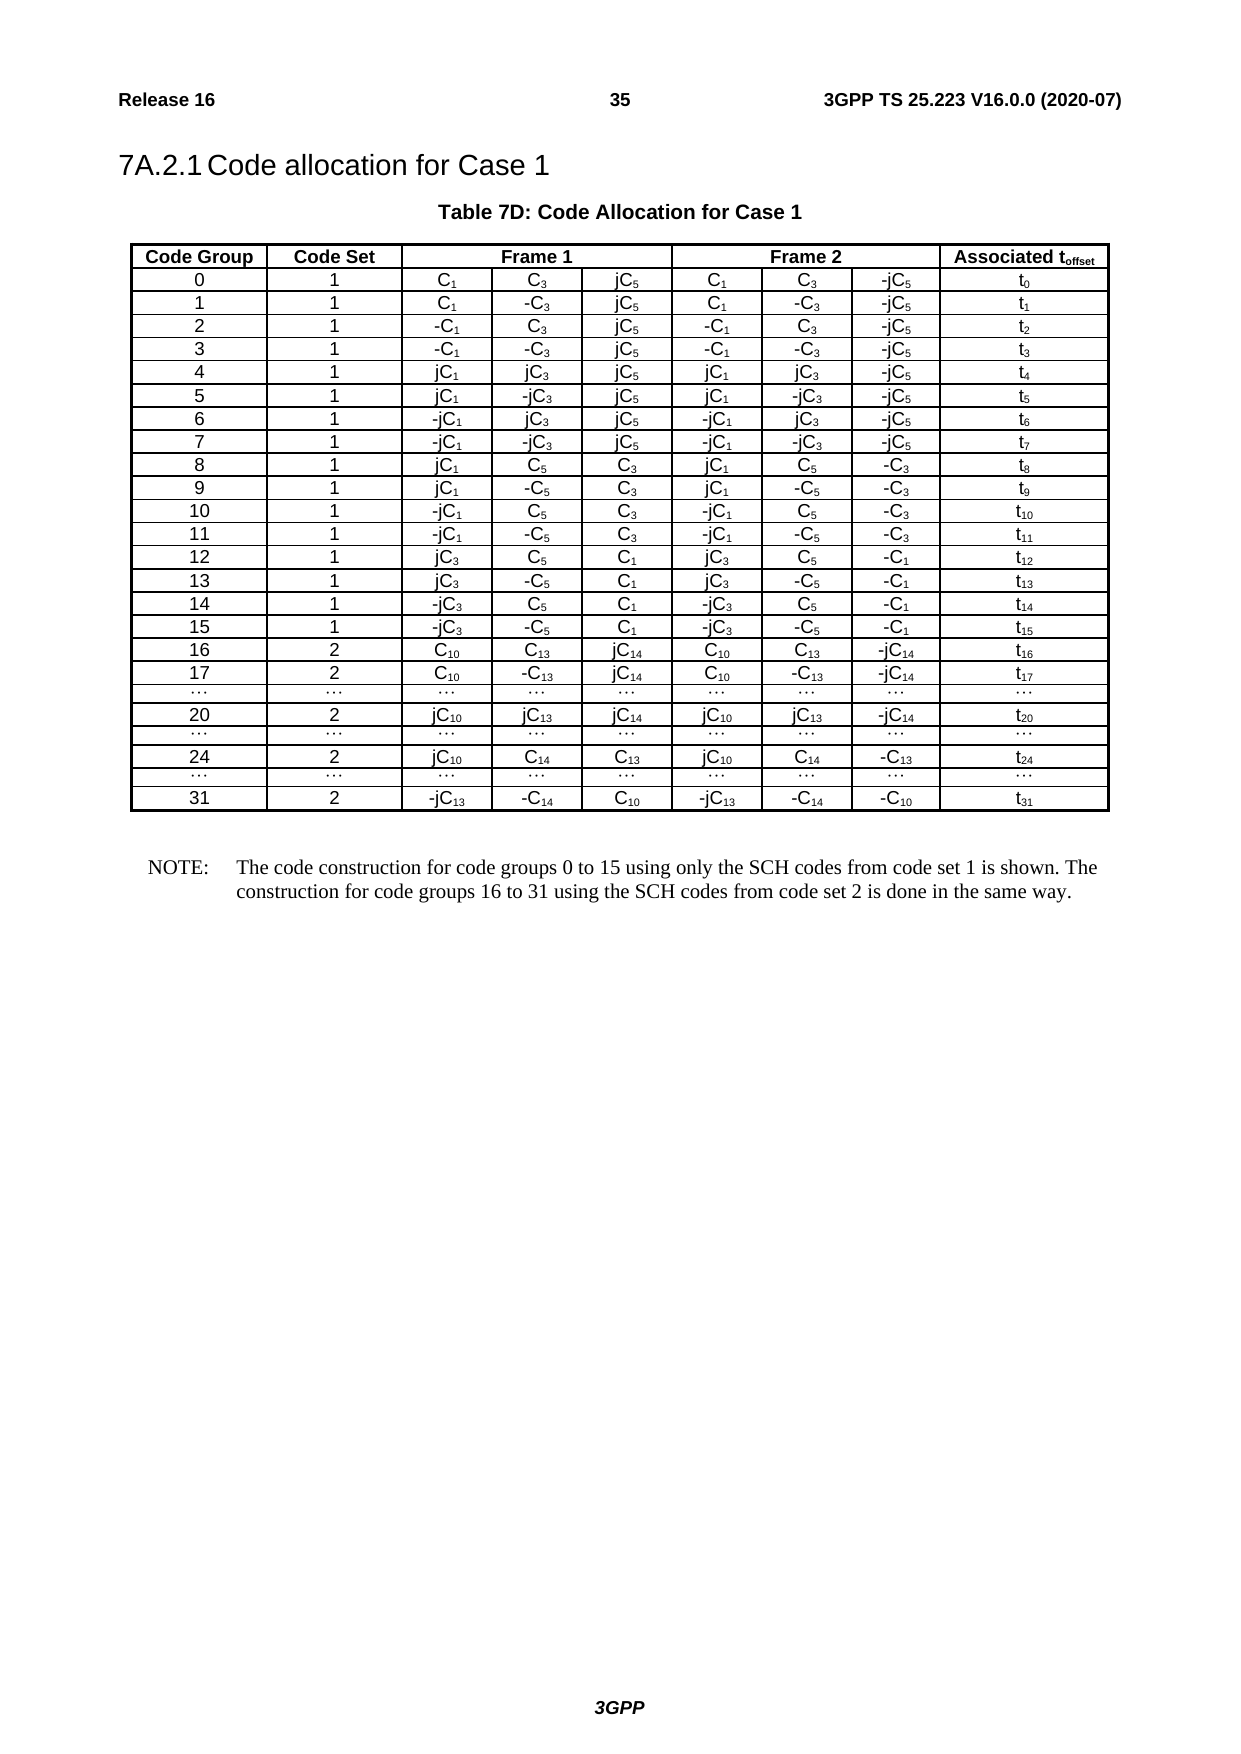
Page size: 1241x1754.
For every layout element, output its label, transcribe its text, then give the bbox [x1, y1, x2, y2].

table_cell 1 [133, 292, 266, 313]
table_cell C3 [583, 523, 671, 545]
table_cell jC13 [493, 704, 581, 725]
table_cell t10 [941, 500, 1107, 522]
table_cell 2 [268, 639, 401, 660]
table_cell -jC5 [853, 385, 939, 406]
table_cell 1 [268, 523, 401, 545]
table_cell t1 [941, 292, 1107, 313]
table_cell -C5 [493, 570, 581, 591]
table_cell -jC3 [493, 431, 581, 452]
table_cell jC10 [403, 704, 491, 725]
table_cell t13 [941, 570, 1107, 591]
table_cell  [763, 769, 851, 786]
table_cell C3 [493, 269, 581, 290]
table_cell jC10 [403, 746, 491, 767]
table_cell jC1 [403, 385, 491, 406]
table_cell -C13 [853, 746, 939, 767]
table_cell -jC1 [673, 500, 761, 522]
table_cell  [941, 769, 1107, 786]
table_cell C13 [583, 746, 671, 767]
table_cell -jC1 [673, 523, 761, 545]
table_cell 1 [268, 616, 401, 637]
table_cell -jC5 [853, 315, 939, 337]
table_cell  [853, 727, 939, 744]
table_cell 9 [133, 477, 266, 498]
table_cell -C1 [403, 315, 491, 337]
table_cell jC14 [583, 639, 671, 660]
table_cell jC5 [583, 431, 671, 452]
table_cell  [673, 685, 761, 702]
table_cell 1 [268, 570, 401, 591]
table_cell -jC5 [853, 408, 939, 429]
table_cell C1 [673, 269, 761, 290]
text NOTE: The code construction for code groups 0 to 15 using only the SCH codes from code set 1 is shown. The construction for code groups 16 to 31 using the SCH codes from code set 2 is done in the same way. [148, 855, 1122, 903]
table_cell C5 [763, 454, 851, 475]
table_cell jC14 [583, 662, 671, 683]
table_cell 1 [268, 500, 401, 522]
table_cell -jC14 [853, 704, 939, 725]
table_cell -jC3 [763, 385, 851, 406]
table_cell -jC14 [853, 662, 939, 683]
table_cell  [583, 727, 671, 744]
table_cell 20 [133, 704, 266, 725]
table_cell jC10 [673, 746, 761, 767]
table_cell 14 [133, 593, 266, 614]
table_header Frame 1 [403, 246, 671, 267]
table_cell jC3 [763, 408, 851, 429]
table_cell 1 [268, 292, 401, 313]
table_cell C1 [673, 292, 761, 313]
table_cell C13 [493, 639, 581, 660]
table_cell 13 [133, 570, 266, 591]
table_cell C1 [583, 546, 671, 568]
table_cell 5 [133, 385, 266, 406]
table_cell t8 [941, 454, 1107, 475]
table_cell jC1 [673, 477, 761, 498]
table_cell -C14 [493, 787, 581, 809]
table_cell -C3 [853, 454, 939, 475]
table_cell -C5 [493, 523, 581, 545]
table_cell -C1 [853, 546, 939, 568]
table_cell t20 [941, 704, 1107, 725]
table_cell t12 [941, 546, 1107, 568]
table_cell t2 [941, 315, 1107, 337]
table_cell C5 [763, 500, 851, 522]
table_cell C5 [493, 454, 581, 475]
table_cell -C3 [853, 500, 939, 522]
table_header Associated toffset [941, 246, 1107, 267]
table_cell 10 [133, 500, 266, 522]
table_cell -jC3 [673, 593, 761, 614]
table_cell C3 [583, 454, 671, 475]
table_cell 2 [268, 787, 401, 809]
table_cell 1 [268, 315, 401, 337]
table_cell C1 [403, 292, 491, 313]
table_cell  [403, 727, 491, 744]
table_cell C10 [403, 639, 491, 660]
table_cell -C5 [493, 477, 581, 498]
table_cell jC1 [673, 361, 761, 383]
table_cell 0 [133, 269, 266, 290]
table_cell  [493, 727, 581, 744]
table_cell  [853, 685, 939, 702]
table_cell 4 [133, 361, 266, 383]
table_cell 1 [268, 361, 401, 383]
table_cell 1 [268, 546, 401, 568]
table_cell -C5 [493, 616, 581, 637]
table_cell 3 [133, 338, 266, 360]
table_cell -C5 [763, 523, 851, 545]
table_cell C5 [493, 546, 581, 568]
table_cell -jC3 [403, 593, 491, 614]
table_cell jC3 [763, 361, 851, 383]
table_cell  [268, 727, 401, 744]
table_cell 1 [268, 385, 401, 406]
table_cell 1 [268, 408, 401, 429]
table_cell 2 [268, 662, 401, 683]
table_cell -jC5 [853, 292, 939, 313]
table_cell C3 [583, 477, 671, 498]
table_cell  [763, 685, 851, 702]
table_cell jC3 [493, 408, 581, 429]
table_cell -jC1 [403, 408, 491, 429]
table_cell jC5 [583, 269, 671, 290]
table_cell C1 [583, 570, 671, 591]
table_cell jC1 [403, 454, 491, 475]
table_cell  [133, 727, 266, 744]
table_cell t6 [941, 408, 1107, 429]
table_cell t9 [941, 477, 1107, 498]
table_cell -jC1 [403, 523, 491, 545]
table_cell t16 [941, 639, 1107, 660]
table_cell 24 [133, 746, 266, 767]
table_cell jC1 [403, 477, 491, 498]
table_cell jC1 [673, 454, 761, 475]
table_cell jC3 [673, 570, 761, 591]
table_cell jC1 [403, 361, 491, 383]
table_cell C1 [583, 593, 671, 614]
table_cell t4 [941, 361, 1107, 383]
table_cell -C5 [763, 616, 851, 637]
table_cell  [583, 685, 671, 702]
table_cell 8 [133, 454, 266, 475]
table_cell -C3 [853, 523, 939, 545]
table_cell -jC3 [673, 616, 761, 637]
table_cell t0 [941, 269, 1107, 290]
table_cell C5 [493, 500, 581, 522]
table_cell 1 [268, 338, 401, 360]
table_cell -C3 [763, 338, 851, 360]
table_cell -C3 [853, 477, 939, 498]
table_cell t5 [941, 385, 1107, 406]
table_cell C10 [673, 662, 761, 683]
table_cell jC10 [673, 704, 761, 725]
table_cell C13 [763, 639, 851, 660]
table_cell  [763, 727, 851, 744]
table_cell  [673, 727, 761, 744]
table_cell -C1 [403, 338, 491, 360]
table_cell C3 [763, 315, 851, 337]
table_cell -jC1 [403, 500, 491, 522]
table_cell C3 [763, 269, 851, 290]
table_cell -C3 [493, 292, 581, 313]
table_cell C5 [763, 546, 851, 568]
table_cell 12 [133, 546, 266, 568]
table_header Code Group [133, 246, 266, 267]
table_cell C5 [493, 593, 581, 614]
table_cell -C1 [853, 570, 939, 591]
table_cell -jC3 [403, 616, 491, 637]
table_cell t14 [941, 593, 1107, 614]
table_cell 1 [268, 269, 401, 290]
table_cell  [583, 769, 671, 786]
table_cell 1 [268, 593, 401, 614]
table_cell 16 [133, 639, 266, 660]
subtitle 7A.2.1 Code allocation for Case 1 [118, 147, 1122, 181]
text Table 7D: Code Allocation for Case 1 [118, 200, 1122, 224]
table_cell -C1 [673, 338, 761, 360]
table_cell 17 [133, 662, 266, 683]
table_cell jC5 [583, 292, 671, 313]
table_cell C10 [673, 639, 761, 660]
table_cell  [133, 685, 266, 702]
table_cell -C1 [853, 593, 939, 614]
table_cell jC5 [583, 361, 671, 383]
table_cell t7 [941, 431, 1107, 452]
table_cell  [268, 685, 401, 702]
table_cell jC3 [403, 546, 491, 568]
table_cell  [493, 685, 581, 702]
table_header Code Set [268, 246, 401, 267]
table_cell -jC3 [493, 385, 581, 406]
table_cell 6 [133, 408, 266, 429]
table_cell  [403, 769, 491, 786]
table_cell 7 [133, 431, 266, 452]
table_cell jC13 [763, 704, 851, 725]
table_cell C14 [493, 746, 581, 767]
table_cell  [133, 769, 266, 786]
table_cell  [853, 769, 939, 786]
table_cell -jC5 [853, 361, 939, 383]
table_cell jC3 [493, 361, 581, 383]
table_cell 11 [133, 523, 266, 545]
table_cell C14 [763, 746, 851, 767]
table_cell C1 [403, 269, 491, 290]
table_cell jC5 [583, 408, 671, 429]
table_cell jC5 [583, 315, 671, 337]
table_cell 1 [268, 477, 401, 498]
table_cell 2 [268, 704, 401, 725]
table_cell jC14 [583, 704, 671, 725]
table_cell -C1 [673, 315, 761, 337]
table_cell t17 [941, 662, 1107, 683]
table_cell -C3 [763, 292, 851, 313]
table_cell -C5 [763, 477, 851, 498]
table_cell  [493, 769, 581, 786]
table_cell jC5 [583, 338, 671, 360]
table_cell -C3 [493, 338, 581, 360]
table_cell -C13 [763, 662, 851, 683]
table_cell  [403, 685, 491, 702]
table_cell  [941, 685, 1107, 702]
table_cell C1 [583, 616, 671, 637]
table_cell t31 [941, 787, 1107, 809]
table_cell jC3 [673, 546, 761, 568]
table_cell C5 [763, 593, 851, 614]
table_cell C3 [583, 500, 671, 522]
table_cell -C13 [493, 662, 581, 683]
table_cell -jC1 [673, 431, 761, 452]
table_cell t24 [941, 746, 1107, 767]
table_cell 1 [268, 454, 401, 475]
table_cell 1 [268, 431, 401, 452]
table_cell -C14 [763, 787, 851, 809]
table_header Frame 2 [673, 246, 939, 267]
table_cell -C1 [853, 616, 939, 637]
table_cell jC5 [583, 385, 671, 406]
table_cell  [673, 769, 761, 786]
table_cell C3 [493, 315, 581, 337]
table_cell -jC5 [853, 431, 939, 452]
table_cell  [941, 727, 1107, 744]
table_cell 15 [133, 616, 266, 637]
table_cell t11 [941, 523, 1107, 545]
table_cell 31 [133, 787, 266, 809]
table_cell -jC1 [673, 408, 761, 429]
table_cell 2 [268, 746, 401, 767]
table_cell jC3 [403, 570, 491, 591]
table_cell -jC13 [403, 787, 491, 809]
table_cell -C5 [763, 570, 851, 591]
table_cell -jC5 [853, 338, 939, 360]
table_cell -jC1 [403, 431, 491, 452]
table_cell -C10 [853, 787, 939, 809]
table_cell t3 [941, 338, 1107, 360]
table_cell -jC3 [763, 431, 851, 452]
table_cell C10 [583, 787, 671, 809]
table_cell -jC13 [673, 787, 761, 809]
table_cell t15 [941, 616, 1107, 637]
table_cell -jC14 [853, 639, 939, 660]
table_cell C10 [403, 662, 491, 683]
table_cell 2 [133, 315, 266, 337]
table_cell -jC5 [853, 269, 939, 290]
table_cell jC1 [673, 385, 761, 406]
table_cell  [268, 769, 401, 786]
